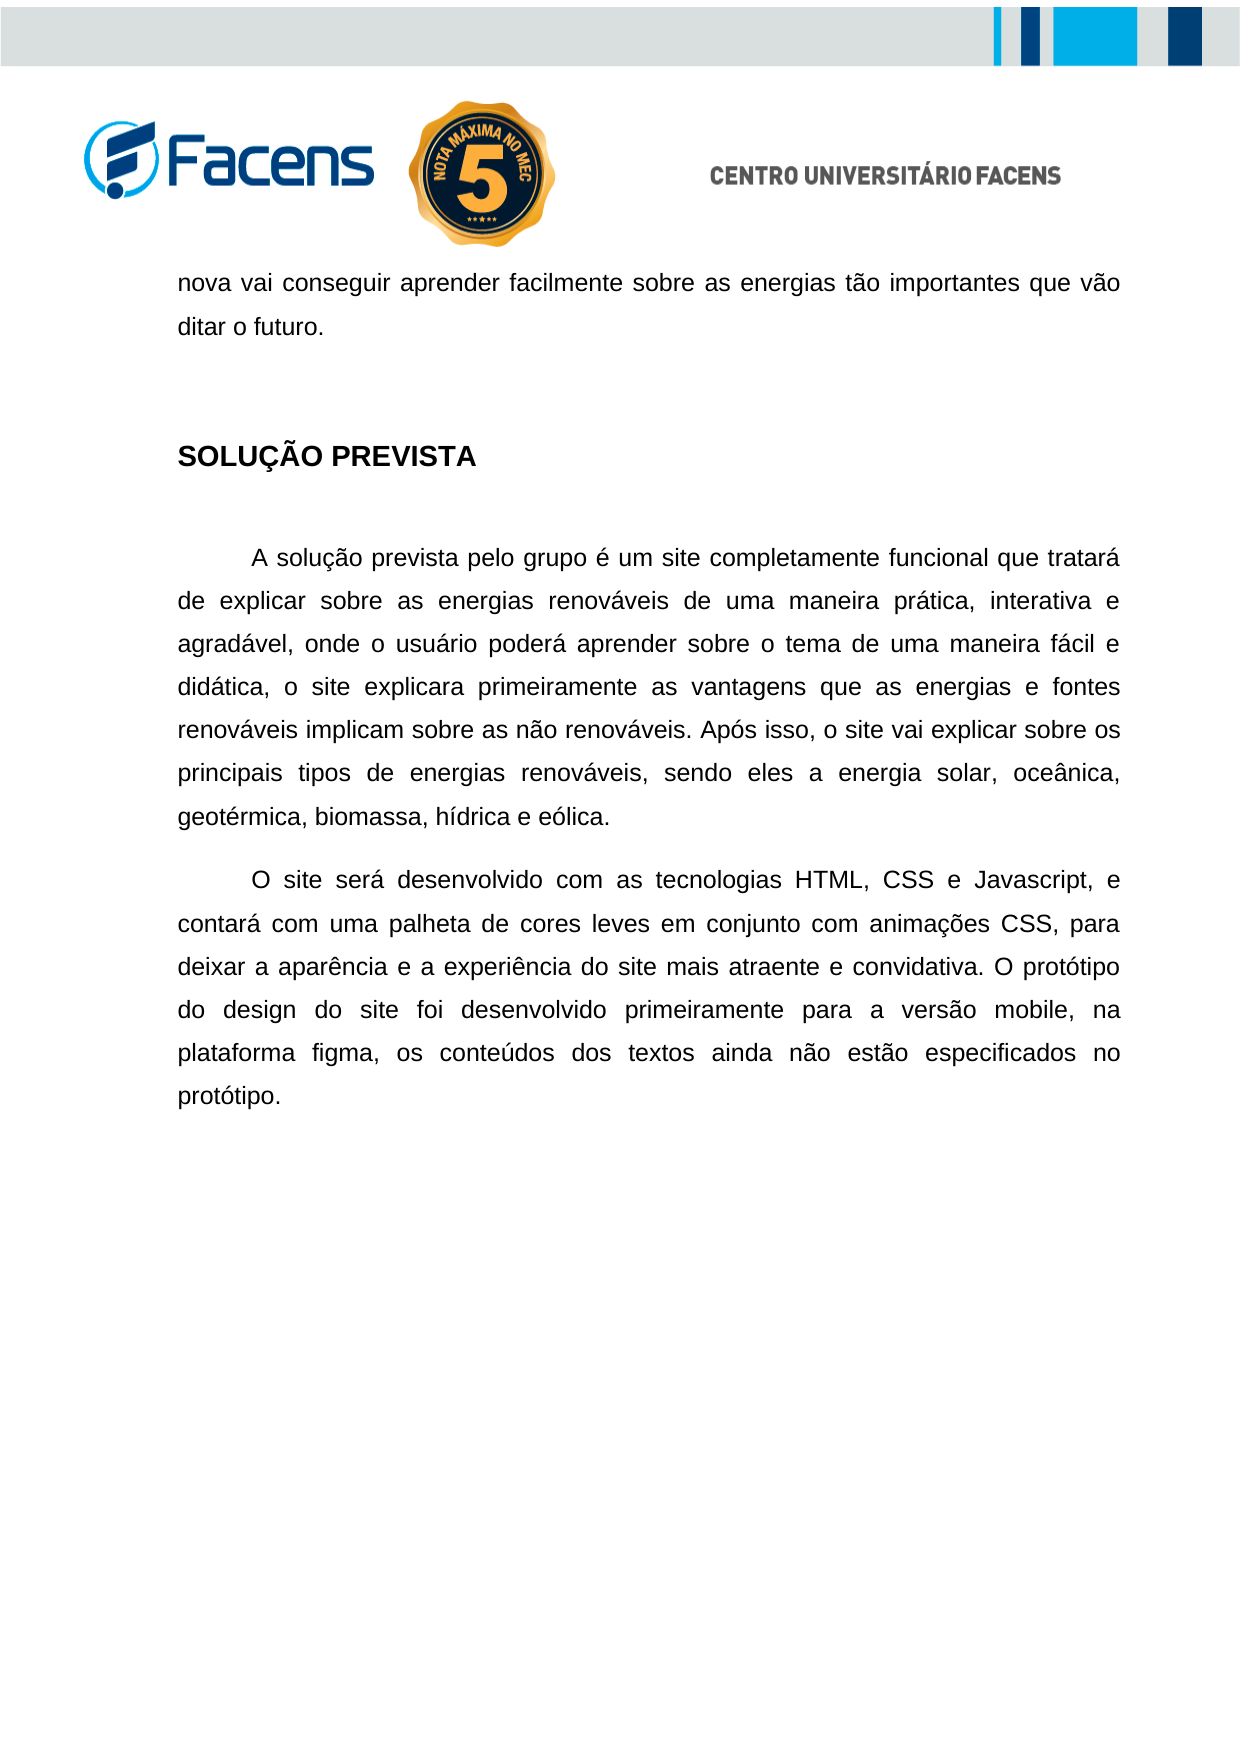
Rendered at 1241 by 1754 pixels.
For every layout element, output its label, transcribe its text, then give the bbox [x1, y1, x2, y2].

text A solução prevista pelo grupo é um site completamente funcional que tratará de explicar sobre as energias renováveis de uma maneira prática, interativa e agradável, onde o usuário poderá aprender sobre o tema de uma maneira fácil e didática, o site explicara primeiramente as vantagens que as energias e fontes renováveis implicam sobre as não renováveis. Após isso, o site vai explicar sobre os principais tipos de energias renováveis, sendo eles a energia solar, oceânica, geotérmica, biomassa, hídrica e eólica. [177, 543, 1122, 830]
picture [0, 7, 1241, 254]
subtitle SOLUÇÃO PREVISTA [177, 439, 1122, 473]
text O site será desenvolvido com as tecnologias HTML, CSS e Javascript, e contará com uma palheta de cores leves em conjunto com animações CSS, para deixar a aparência e a experiência do site mais atraente e convidativa. O protótipo do design do site foi desenvolvido primeiramente para a versão mobile, na plataforma figma, os conteúdos dos textos ainda não estão especificados no protótipo. [177, 865, 1122, 1110]
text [177, 177, 1122, 340]
